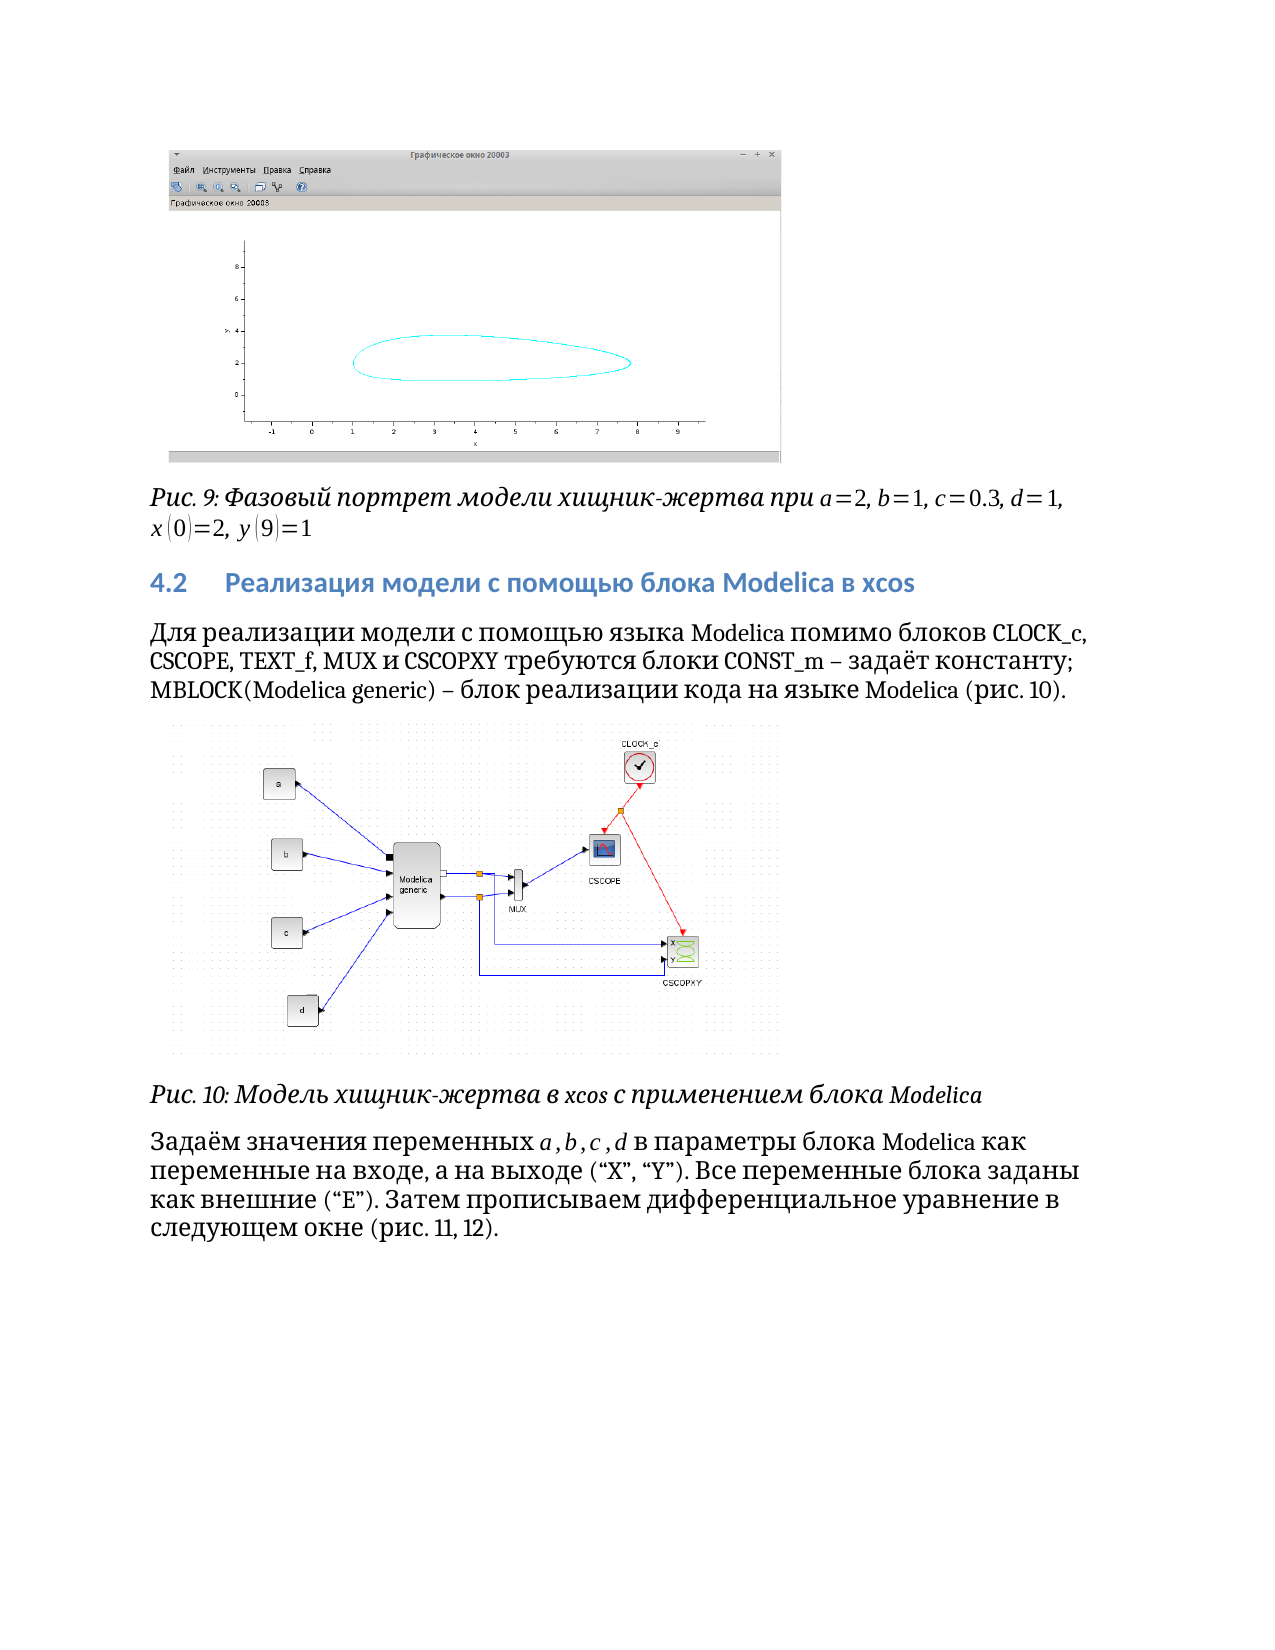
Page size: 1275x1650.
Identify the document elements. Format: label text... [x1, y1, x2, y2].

picture [168, 723, 782, 1060]
subtitle 4.2 Реализация модели с помощью блока Modelica в xcos [150, 564, 1125, 600]
text Для реализации модели с помощью языка Modelica помимо блоков CLOCK_c, CSCOPE, TEXT_f, MUX и CSCOPXY требуются блоки CONST_m – задаёт константу; MBLOCK(Modelica generic) – блок реализации кода на языке Modelica (рис. 10). [150, 618, 1125, 705]
text Рис. 9: Фазовый портрет модели хищник-жертва при , , , , , [150, 484, 1125, 543]
text Рис. 10: Модель хищник-жертва в xcos с применением блока Modelica [150, 1081, 1125, 1109]
text Задаём значения переменных в параметры блока Modelica как переменные на входе, а на выходе (“X”, “Y”). Все переменные блока заданы как внешние (“E”). Затем прописываем дифференциальное уравнение в следующем окне (рис. 11, 12). [150, 1128, 1125, 1243]
picture [168, 150, 782, 463]
